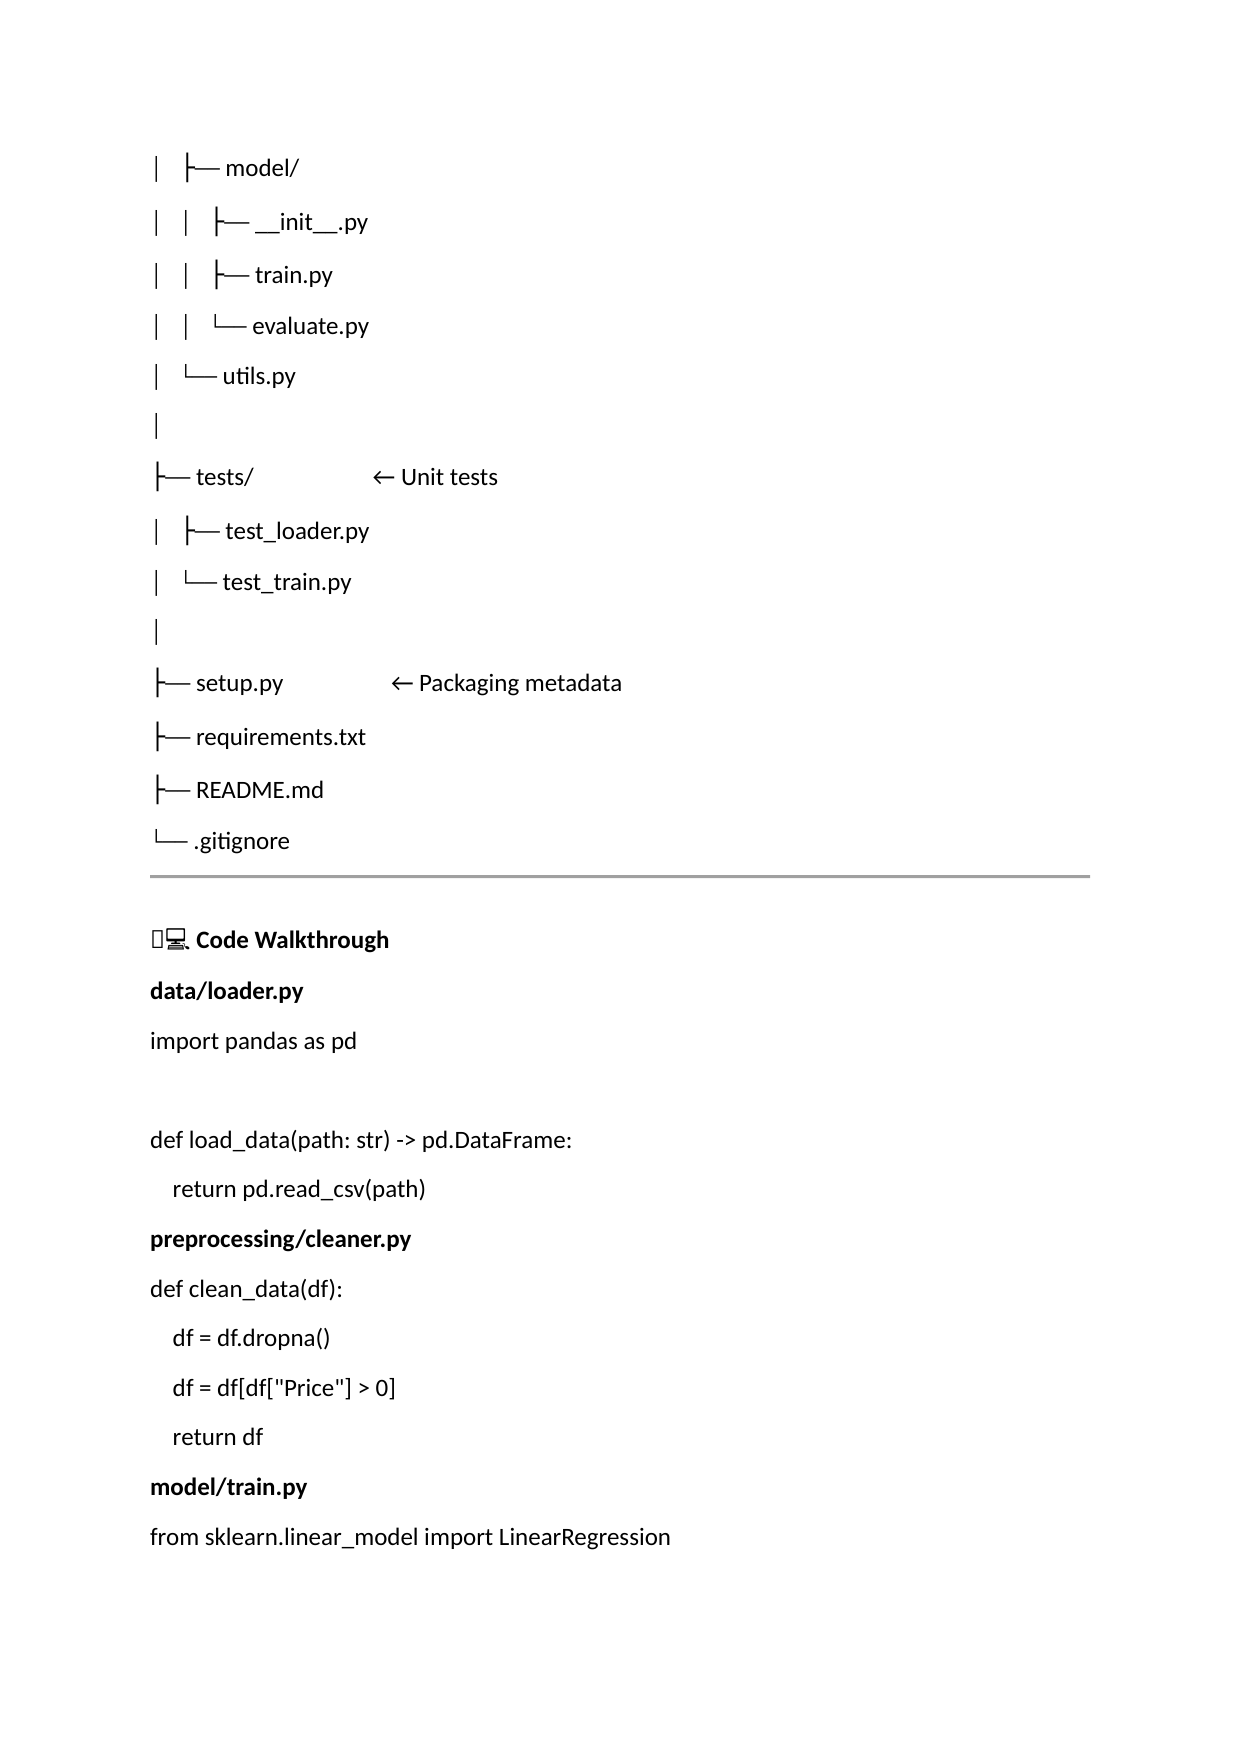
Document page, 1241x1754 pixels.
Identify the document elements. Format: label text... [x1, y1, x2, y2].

text def clean_data(df): [150, 1273, 1090, 1303]
text import pandas as pd [150, 1025, 1090, 1055]
text ├── README.md [150, 772, 1090, 806]
text ├── requirements.txt [150, 718, 1090, 753]
text │ [150, 409, 1090, 440]
text │ │ ├── __init__.py [150, 203, 1090, 237]
text │ ├── model/ [150, 150, 1090, 184]
text │ ├── test_loader.py [150, 512, 1090, 547]
text 🧑‍💻 Code Walkthrough [150, 922, 1090, 956]
text preprocessing/cleaner.py [150, 1223, 1090, 1254]
text │ └── test_train.py [150, 566, 1090, 596]
text └── .gitignore [150, 825, 1090, 856]
text return df [150, 1422, 1090, 1452]
text │ [150, 616, 1090, 646]
text def load_data(path: str) -> pd.DataFrame: [150, 1124, 1090, 1154]
text df = df.dropna() [150, 1322, 1090, 1353]
text ├── setup.py ← Packaging metadata [150, 665, 1090, 699]
text │ └── utils.py [150, 360, 1090, 390]
text │ │ └── evaluate.py [150, 310, 1090, 341]
text return pd.read_csv(path) [150, 1174, 1090, 1204]
text data/loader.py [150, 975, 1090, 1006]
text │ │ ├── train.py [150, 257, 1090, 291]
text df = df[df["Price"] > 0] [150, 1372, 1090, 1402]
text model/train.py [150, 1471, 1090, 1502]
text from sklearn.linear_model import LinearRegression [150, 1521, 1090, 1551]
text ├── tests/ ← Unit tests [150, 459, 1090, 493]
